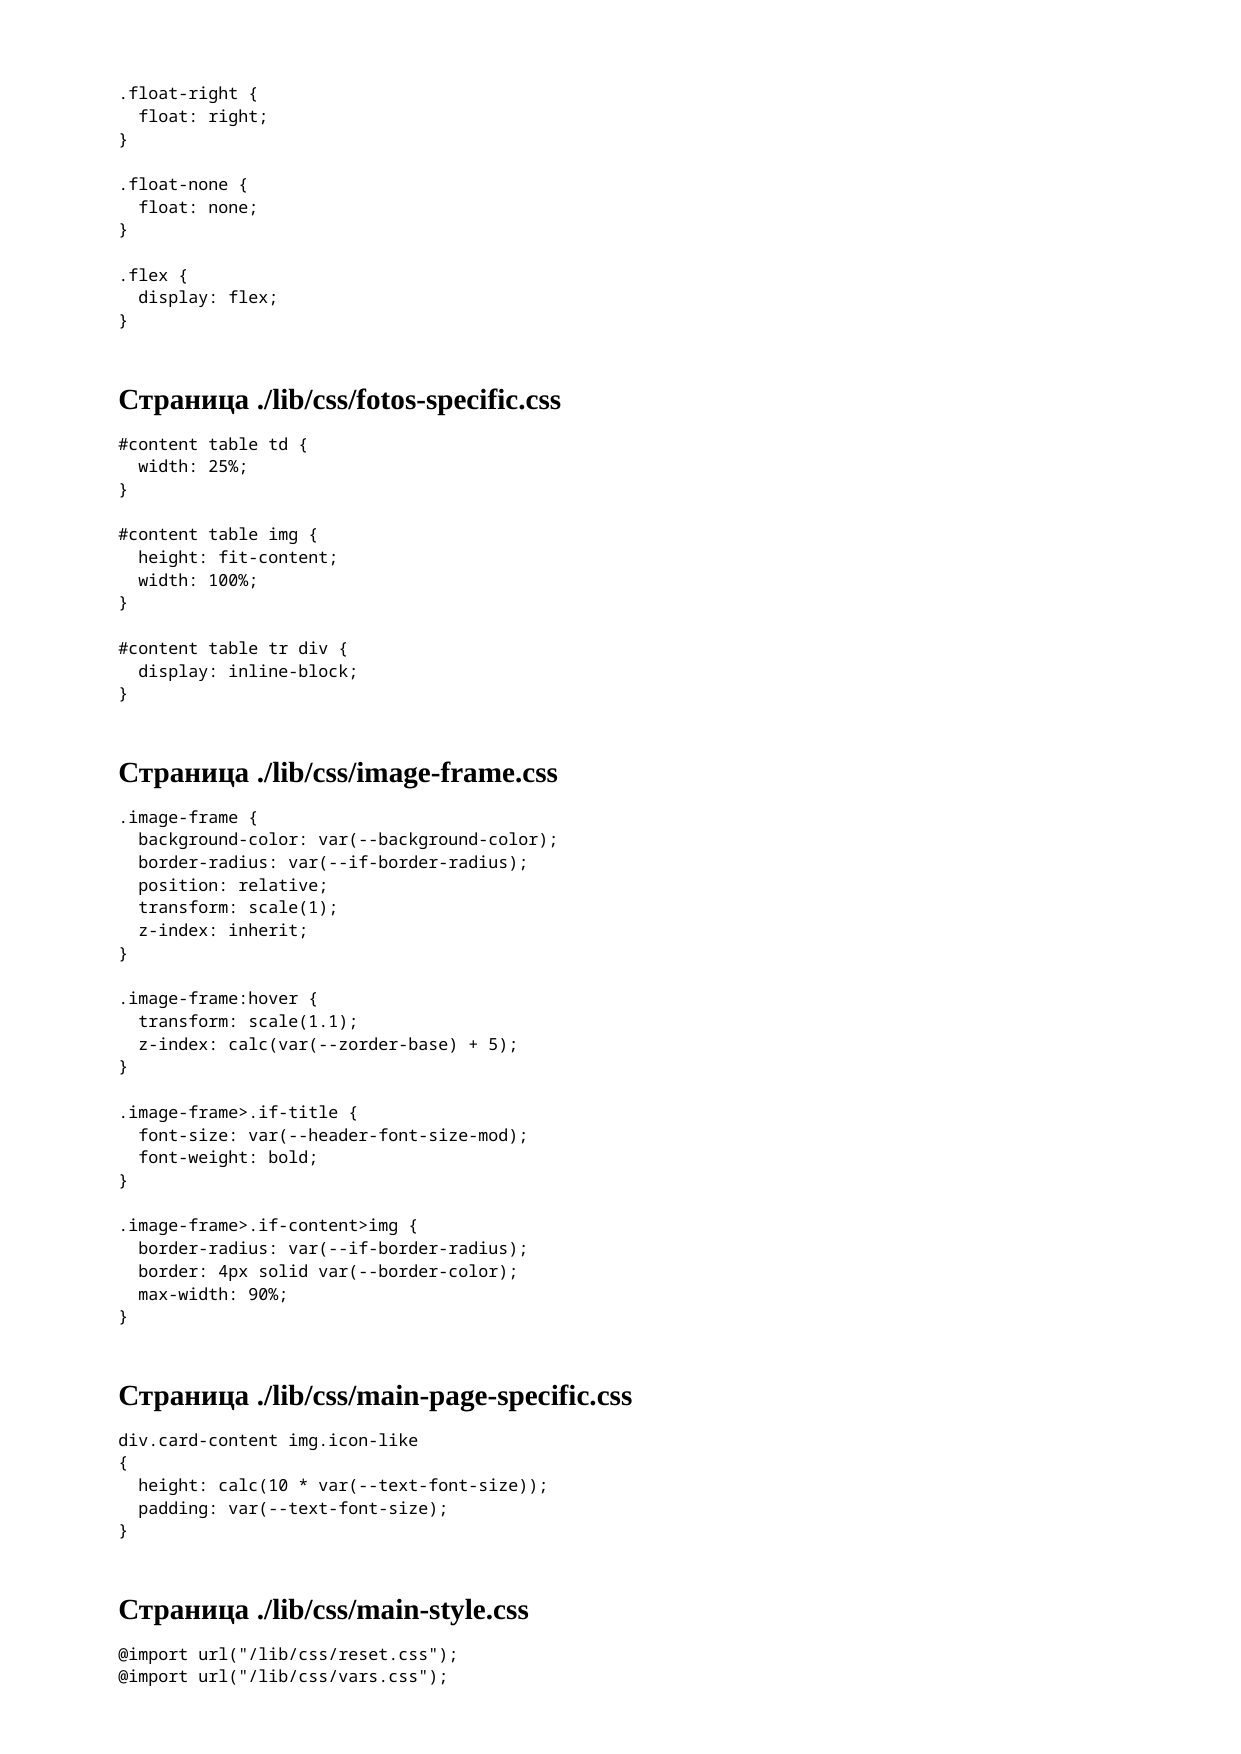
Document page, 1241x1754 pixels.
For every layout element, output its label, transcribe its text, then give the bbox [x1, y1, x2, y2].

text } [118, 1055, 1181, 1078]
text float: right; [118, 104, 1181, 127]
text border-radius: var(--if-border-radius); [118, 851, 1181, 873]
text width: 100%; [118, 568, 1181, 591]
text border: 4px solid var(--border-color); [118, 1259, 1181, 1282]
text width: 25%; [118, 455, 1181, 478]
text } [118, 591, 1181, 614]
text border-radius: var(--if-border-radius); [118, 1237, 1181, 1259]
text font-size: var(--header-font-size-mod); [118, 1123, 1181, 1146]
text float: none; [118, 195, 1181, 218]
text padding: var(--text-font-size); [118, 1496, 1181, 1519]
text } [118, 478, 1181, 500]
text height: fit-content; [118, 546, 1181, 568]
text #content table tr div { [118, 637, 1181, 659]
text #content table img { [118, 523, 1181, 546]
text Страница ./lib/css/fotos-specific.css [118, 382, 1181, 415]
text { [118, 1451, 1181, 1474]
text display: flex; [118, 286, 1181, 309]
text } [118, 1519, 1181, 1542]
text } [118, 127, 1181, 150]
text background-color: var(--background-color); [118, 828, 1181, 851]
text display: inline-block; [118, 659, 1181, 682]
text max-width: 90%; [118, 1282, 1181, 1305]
text .image-frame>.if-content>img { [118, 1214, 1181, 1237]
text transform: scale(1); [118, 896, 1181, 919]
text Страница ./lib/css/main-page-specific.css [118, 1378, 1181, 1411]
text } [118, 682, 1181, 705]
text height: calc(10 * var(--text-font-size)); [118, 1474, 1181, 1496]
text z-index: inherit; [118, 919, 1181, 942]
text Страница ./lib/css/image-frame.css [118, 755, 1181, 788]
text .image-frame { [118, 805, 1181, 828]
text } [118, 942, 1181, 964]
text div.card-content img.icon-like [118, 1428, 1181, 1451]
text @import url("/lib/css/vars.css"); [118, 1665, 1181, 1688]
text .float-none { [118, 173, 1181, 195]
text } [118, 1305, 1181, 1328]
text Страница ./lib/css/main-style.css [118, 1592, 1181, 1626]
text .flex { [118, 263, 1181, 286]
text position: relative; [118, 873, 1181, 896]
text .float-right { [118, 82, 1181, 104]
text #content table td { [118, 432, 1181, 455]
text z-index: calc(var(--zorder-base) + 5); [118, 1032, 1181, 1055]
text } [118, 309, 1181, 332]
text } [118, 1169, 1181, 1191]
text } [118, 218, 1181, 241]
text font-weight: bold; [118, 1146, 1181, 1169]
text @import url("/lib/css/reset.css"); [118, 1642, 1181, 1665]
text .image-frame>.if-title { [118, 1101, 1181, 1123]
text .image-frame:hover { [118, 987, 1181, 1010]
text transform: scale(1.1); [118, 1010, 1181, 1032]
